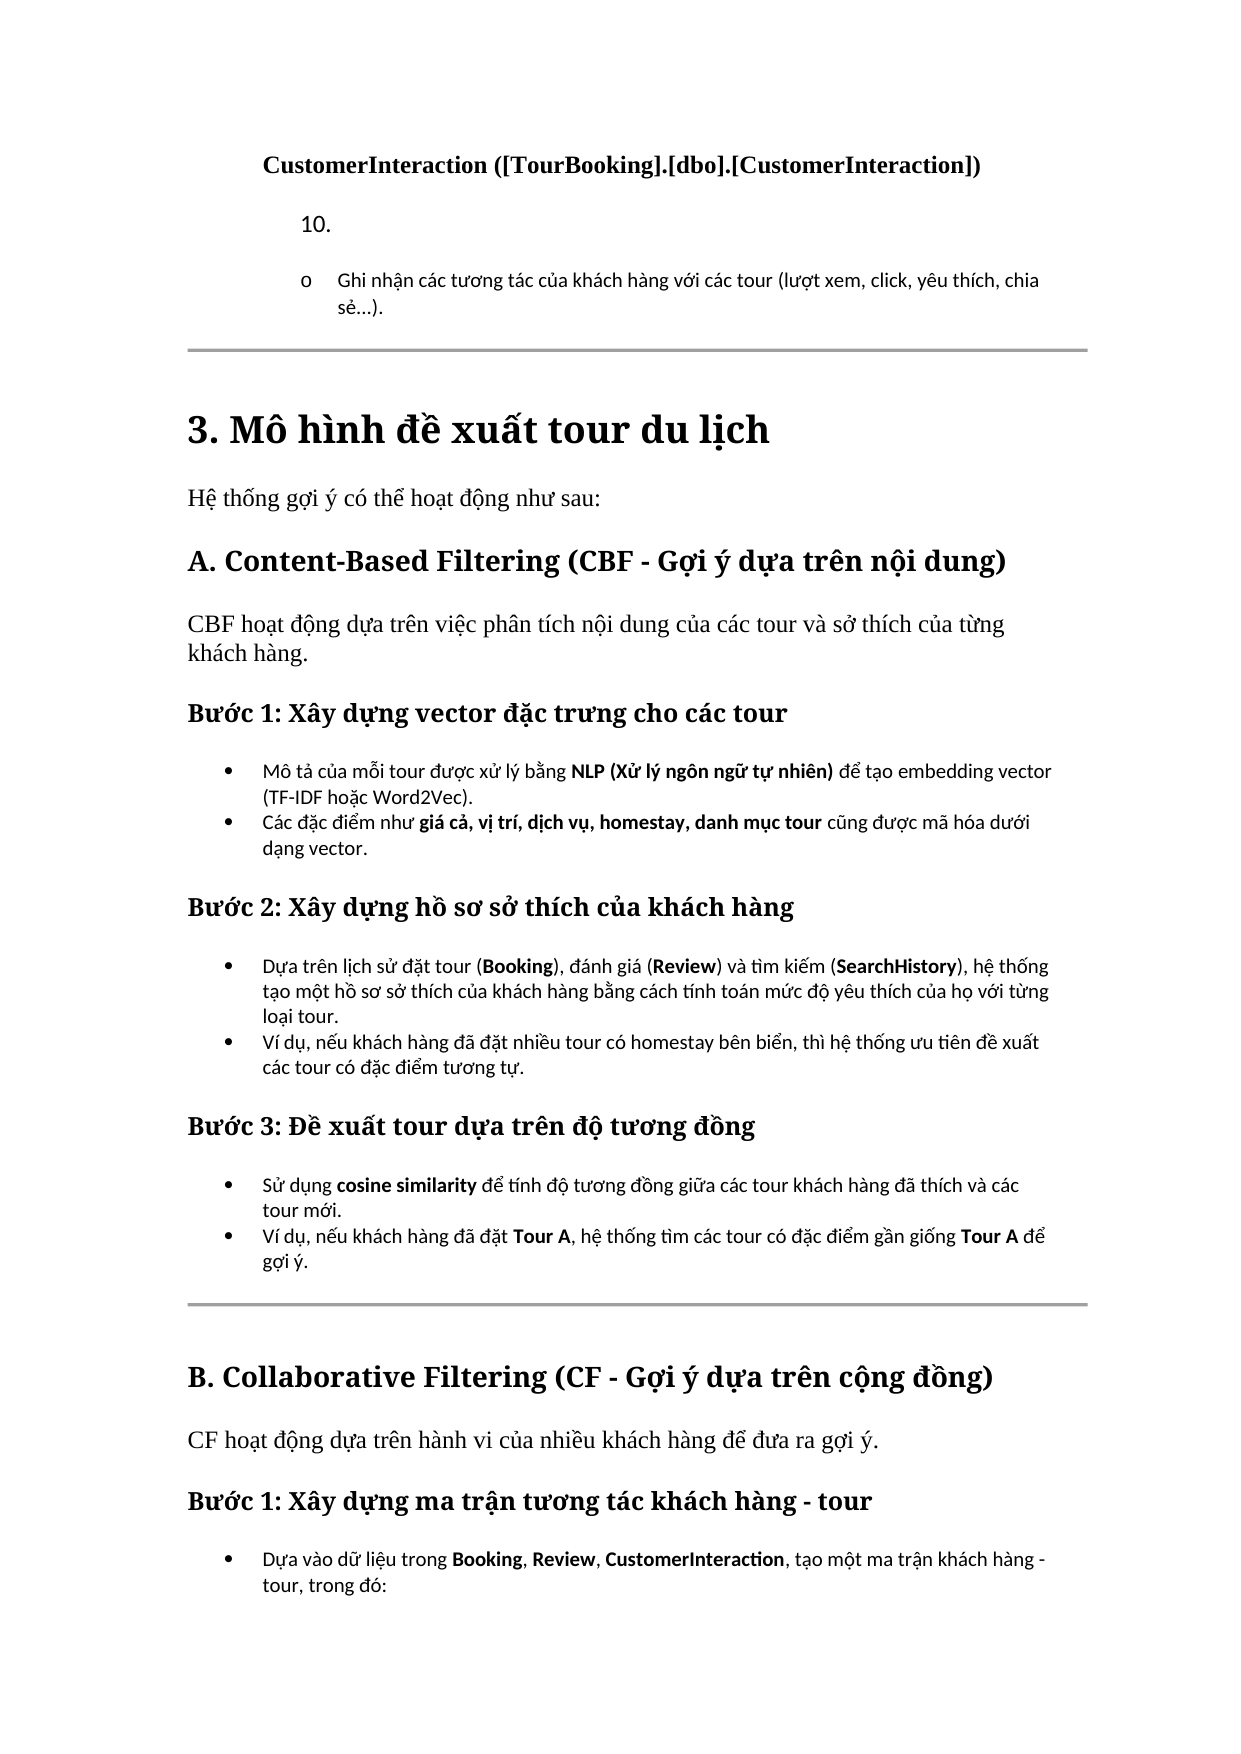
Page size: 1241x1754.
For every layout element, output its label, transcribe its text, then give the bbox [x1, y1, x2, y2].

text CF hoạt động dựa trên hành vi của nhiều khách hàng để đưa ra gợi ý. [187, 1425, 1053, 1454]
subtitle Bước 1: Xây dựng ma trận tương tác khách hàng - tour [187, 1483, 1053, 1517]
subtitle Bước 2: Xây dựng hồ sơ sở thích của khách hàng [187, 889, 1053, 924]
list Ví dụ, nếu khách hàng đã đặt Tour A, hệ thống tìm các tour có đặc điểm gần giống Tour A để gợi ý. [225, 1223, 1053, 1274]
list Các đặc điểm như giá cả, vị trí, dịch vụ, homestay, danh mục tour cũng được mã hóa dưới dạng vector. [225, 809, 1053, 860]
list Ví dụ, nếu khách hàng đã đặt nhiều tour có homestay bên biển, thì hệ thống ưu tiên đề xuất các tour có đặc điểm tương tự. [225, 1029, 1053, 1080]
list Dựa vào dữ liệu trong Booking, Review, CustomerInteraction, tạo một ma trận khách hàng - tour, trong đó: [225, 1546, 1053, 1597]
subtitle B. Collaborative Filtering (CF - Gợi ý dựa trên cộng đồng) [187, 1358, 1053, 1396]
text CBF hoạt động dựa trên việc phân tích nội dung của các tour và sở thích của từng khách hàng. [187, 609, 1053, 666]
list Mô tả của mỗi tour được xử lý bằng NLP (Xử lý ngôn ngữ tự nhiên) để tạo embedding vector (TF-IDF hoặc Word2Vec). [225, 759, 1053, 809]
subtitle Bước 3: Đề xuất tour dựa trên độ tương đồng [187, 1109, 1053, 1143]
subtitle A. Content-Based Filtering (CBF - Gợi ý dựa trên nội dung) [187, 541, 1053, 580]
subtitle 3. Mô hình đề xuất tour du lịch [187, 403, 1053, 454]
list Dựa trên lịch sử đặt tour (Booking), đánh giá (Review) và tìm kiếm (SearchHistory), hệ thống tạo một hồ sơ sở thích của khách hàng bằng cách tính toán mức độ yêu thích của họ với từng loại tour. [225, 953, 1053, 1029]
list Ghi nhận các tương tác của khách hàng với các tour (lượt xem, click, yêu thích, chia sẻ...). [300, 268, 1053, 319]
list Sử dụng cosine similarity để tính độ tương đồng giữa các tour khách hàng đã thích và các tour mới. [225, 1172, 1053, 1223]
text CustomerInteraction ([TourBooking].[dbo].[CustomerInteraction]) [262, 150, 1053, 179]
text Hệ thống gợi ý có thể hoạt động như sau: [187, 483, 1053, 512]
subtitle Bước 1: Xây dựng vector đặc trưng cho các tour [187, 696, 1053, 729]
